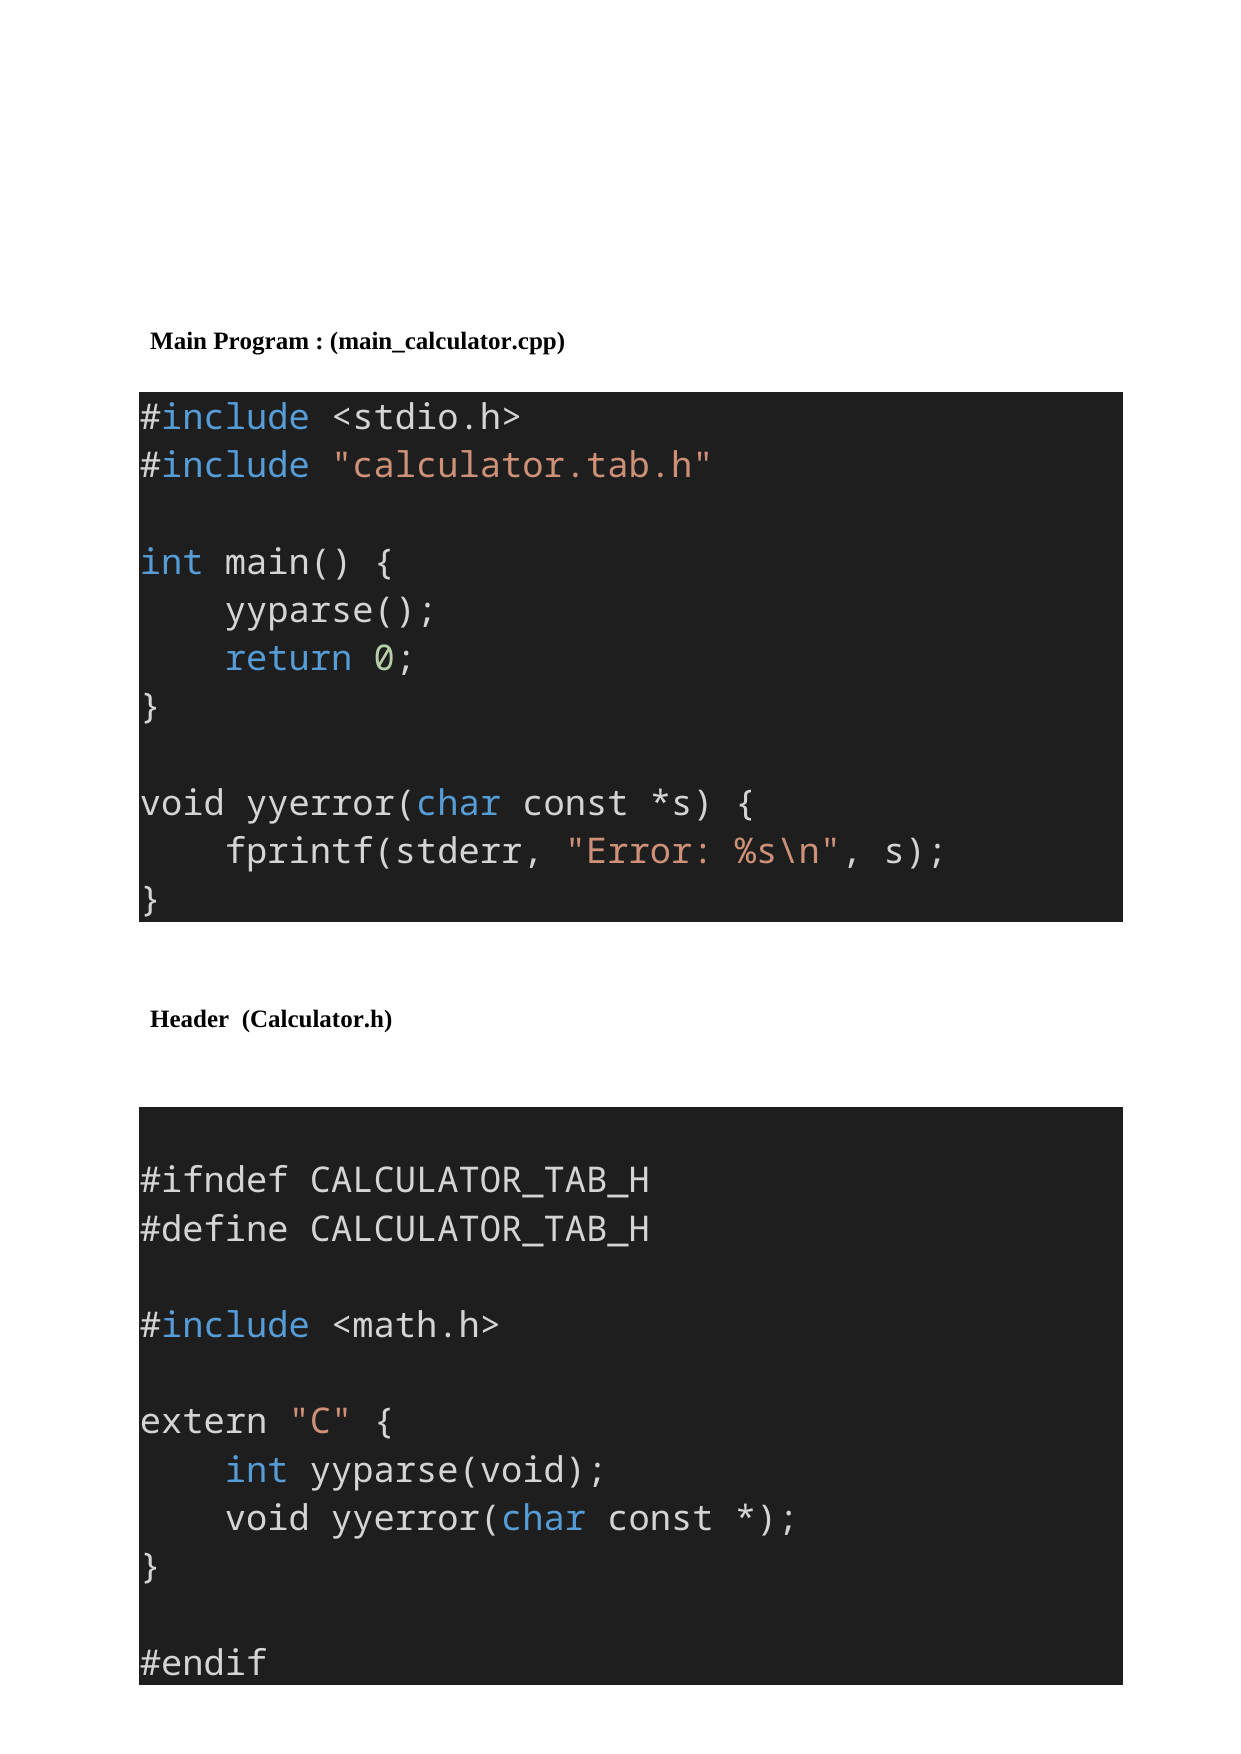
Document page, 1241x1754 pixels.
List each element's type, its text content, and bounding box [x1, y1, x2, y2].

text void yyerror(char const *); [139, 1492, 1123, 1541]
text #include <stdio.h> [139, 392, 1123, 440]
text yyparse(); [139, 584, 1123, 633]
text } [139, 681, 1123, 729]
text #include <math.h> [139, 1299, 1123, 1348]
text #ifndef CALCULATOR_TAB_H [139, 1155, 1123, 1203]
text return 0; [139, 633, 1123, 681]
text Main Program : (main_calculator.cpp) [150, 326, 1123, 355]
text Header (Calculator.h) [150, 1004, 1123, 1033]
text } [139, 874, 1123, 922]
text extern "C" { [139, 1396, 1123, 1444]
text fprintf(stderr, "Error: %s\n", s); [139, 826, 1123, 874]
text } [139, 1541, 1123, 1589]
text void yyerror(char const *s) { [139, 777, 1123, 826]
text int main() { [139, 536, 1123, 584]
text int yyparse(void); [139, 1444, 1123, 1492]
text #include "calculator.tab.h" [139, 440, 1123, 488]
text #endif [139, 1637, 1123, 1685]
text #define CALCULATOR_TAB_H [139, 1203, 1123, 1251]
